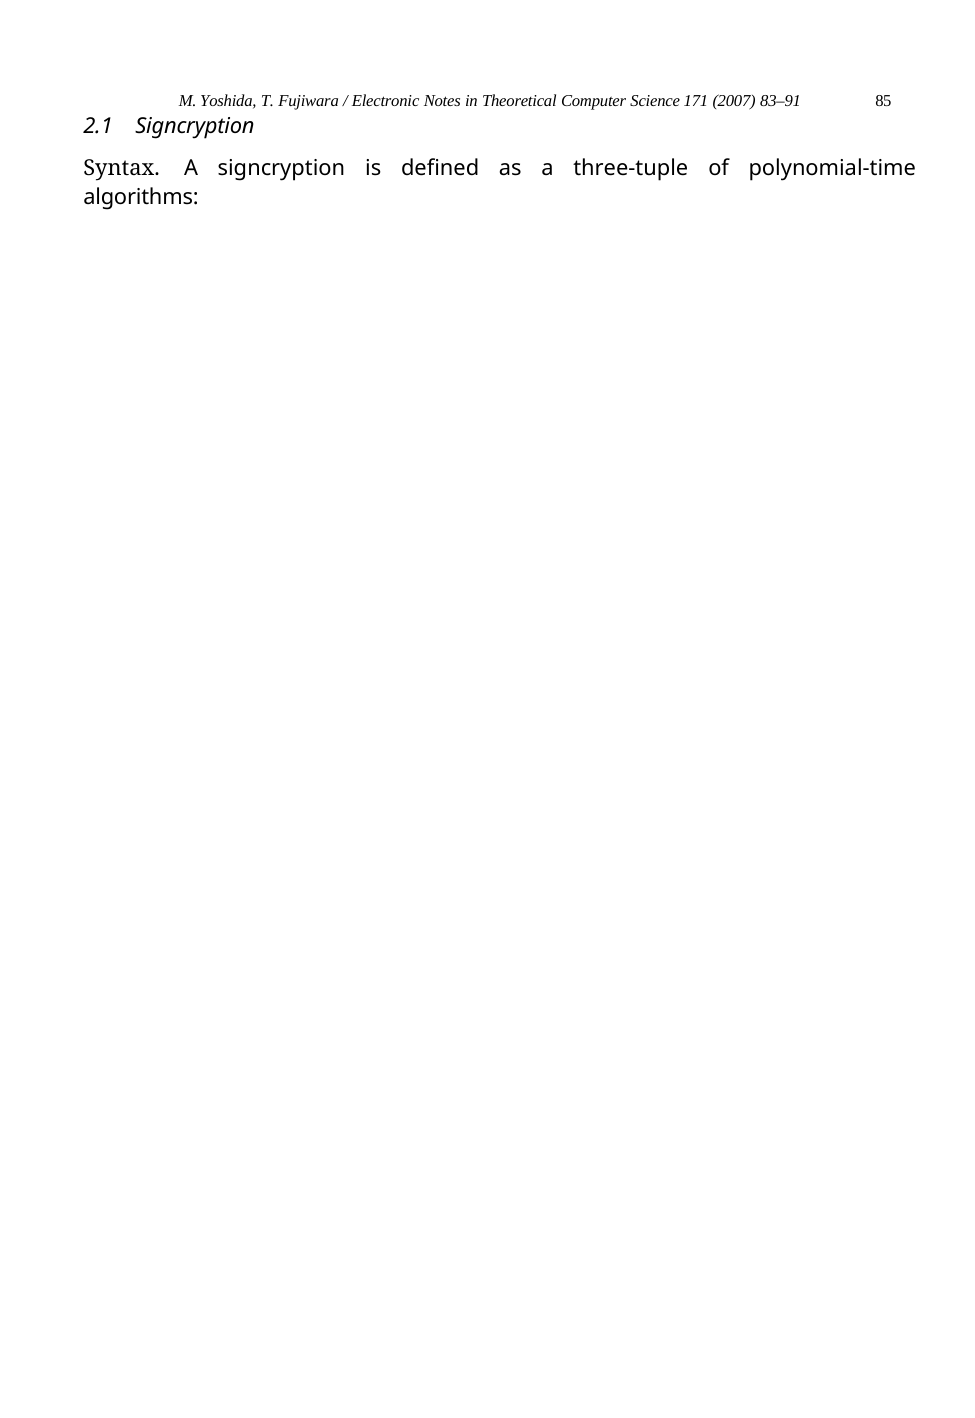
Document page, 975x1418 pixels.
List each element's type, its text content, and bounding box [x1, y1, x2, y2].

list Signcryption [83, 110, 917, 140]
text Syntax. A signcryption is defined as a three-tuple of polynomial-time algorithms: [83, 151, 917, 211]
